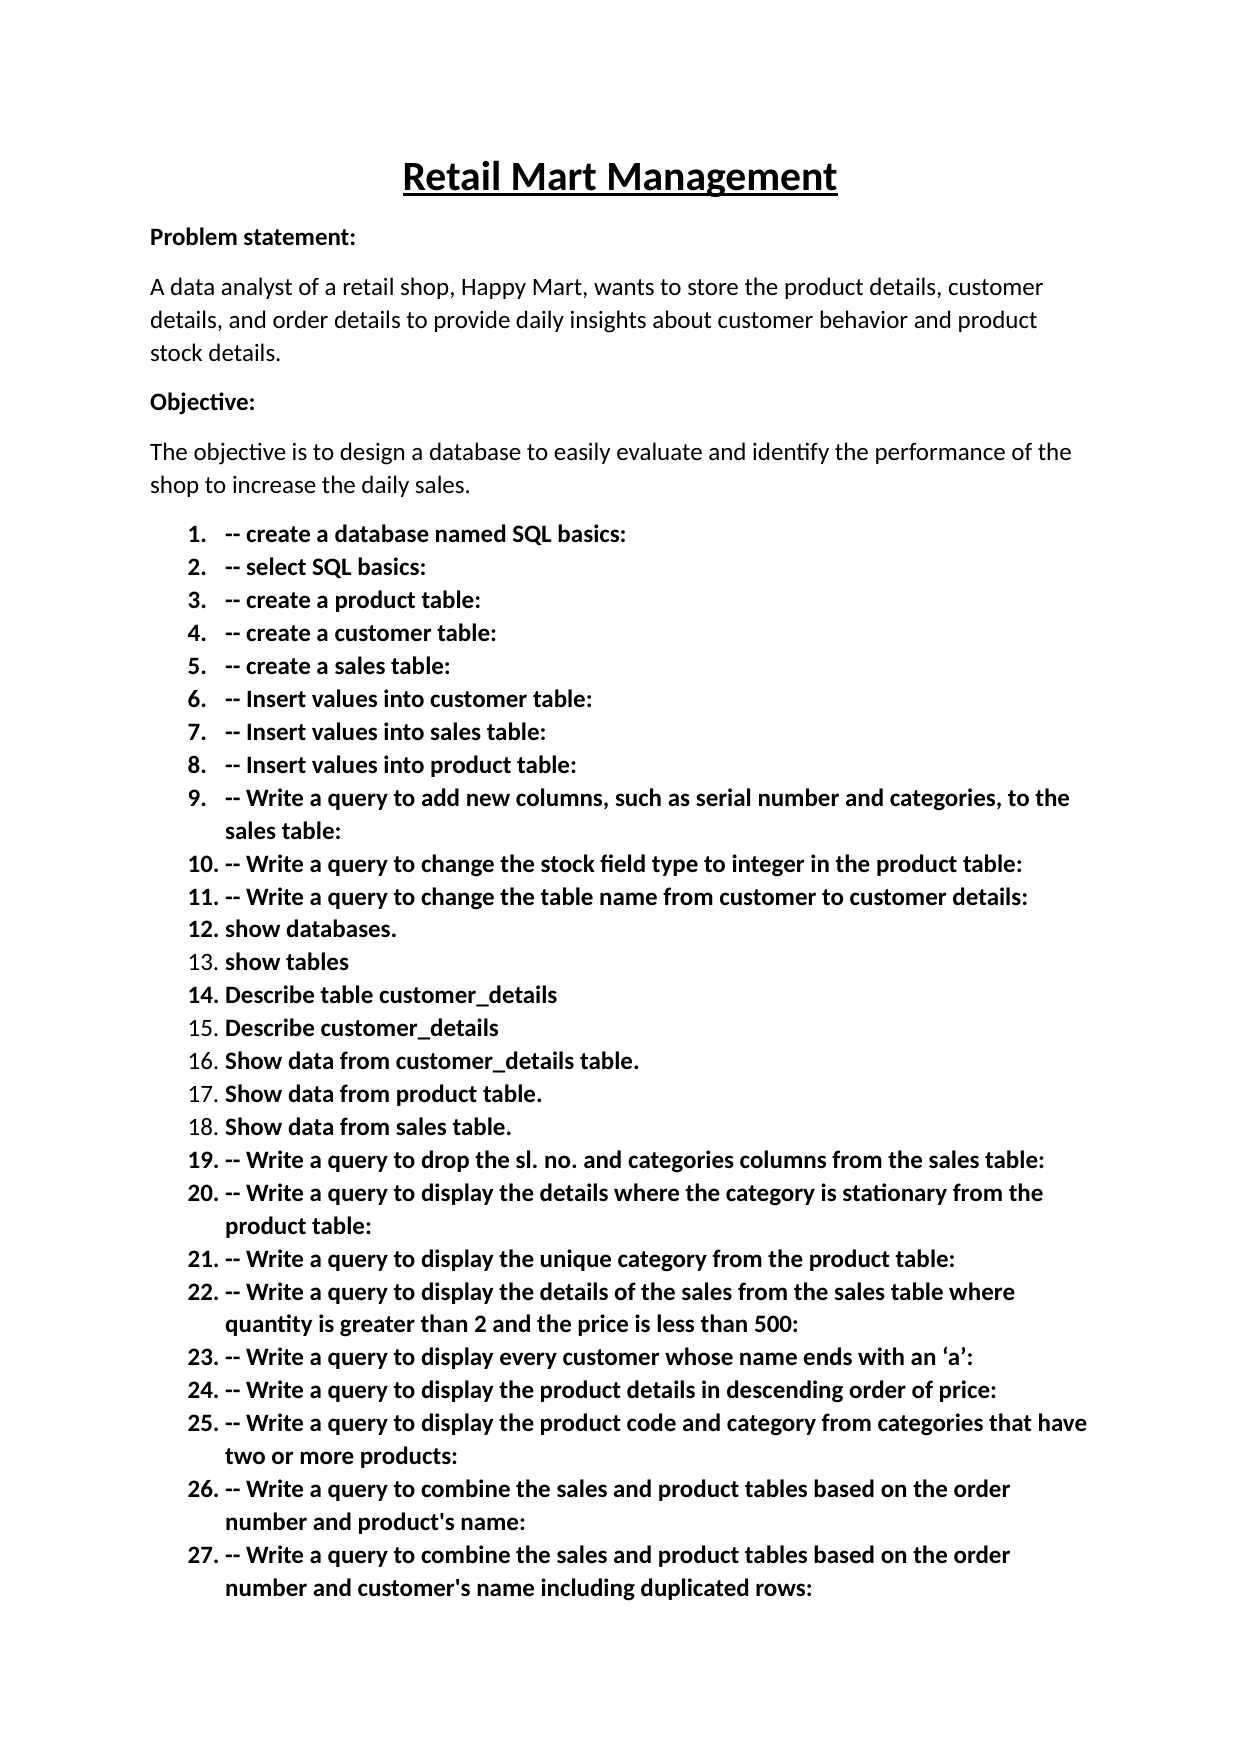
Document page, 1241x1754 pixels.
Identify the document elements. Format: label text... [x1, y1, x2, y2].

list Show data from customer_details table. [187, 1045, 1090, 1076]
text Retail Mart Management [150, 150, 1090, 201]
list show tables [187, 947, 1090, 977]
list -- Write a query to combine the sales and product tables based on the order number and product's name: [187, 1473, 1090, 1537]
list -- Write a query to display the details where the category is stationary from the product table: [187, 1177, 1090, 1240]
list Describe table customer_details [187, 979, 1090, 1010]
list -- select SQL basics: [187, 552, 1090, 582]
list -- Insert values into customer table: [187, 683, 1090, 714]
text Problem statement: [150, 222, 1090, 252]
list -- create a product table: [187, 584, 1090, 615]
list -- Insert values into product table: [187, 749, 1090, 779]
text The objective is to design a database to easily evaluate and identify the performance of the shop to increase the daily sales. [150, 436, 1090, 499]
list -- Write a query to combine the sales and product tables based on the order number and customer's name including duplicated rows: [187, 1539, 1090, 1602]
list -- Write a query to change the table name from customer to customer details: [187, 881, 1090, 911]
list Show data from product table. [187, 1078, 1090, 1109]
list -- Write a query to add new columns, such as serial number and categories, to the sales table: [187, 782, 1090, 845]
list -- Write a query to display the product details in descending order of price: [187, 1374, 1090, 1405]
list -- create a sales table: [187, 650, 1090, 681]
list -- Write a query to display the details of the sales from the sales table where quantity is greater than 2 and the price is less than 500: [187, 1276, 1090, 1339]
list show databases. [187, 914, 1090, 944]
list Show data from sales table. [187, 1111, 1090, 1142]
list -- create a database named SQL basics: [187, 519, 1090, 549]
text A data analyst of a retail shop, Happy Mart, wants to store the product details, customer details, and order details to provide daily insights about customer behavior and product stock details. [150, 271, 1090, 367]
list -- Write a query to display every customer whose name ends with an ‘a’: [187, 1342, 1090, 1372]
list -- Write a query to drop the sl. no. and categories columns from the sales table: [187, 1144, 1090, 1174]
list Describe customer_details [187, 1012, 1090, 1043]
text Objective: [150, 387, 1090, 417]
list -- Insert values into sales table: [187, 716, 1090, 747]
list -- Write a query to display the unique category from the product table: [187, 1243, 1090, 1273]
list -- create a customer table: [187, 617, 1090, 648]
list -- Write a query to display the product code and category from categories that have two or more products: [187, 1407, 1090, 1471]
list -- Write a query to change the stock field type to integer in the product table: [187, 848, 1090, 878]
